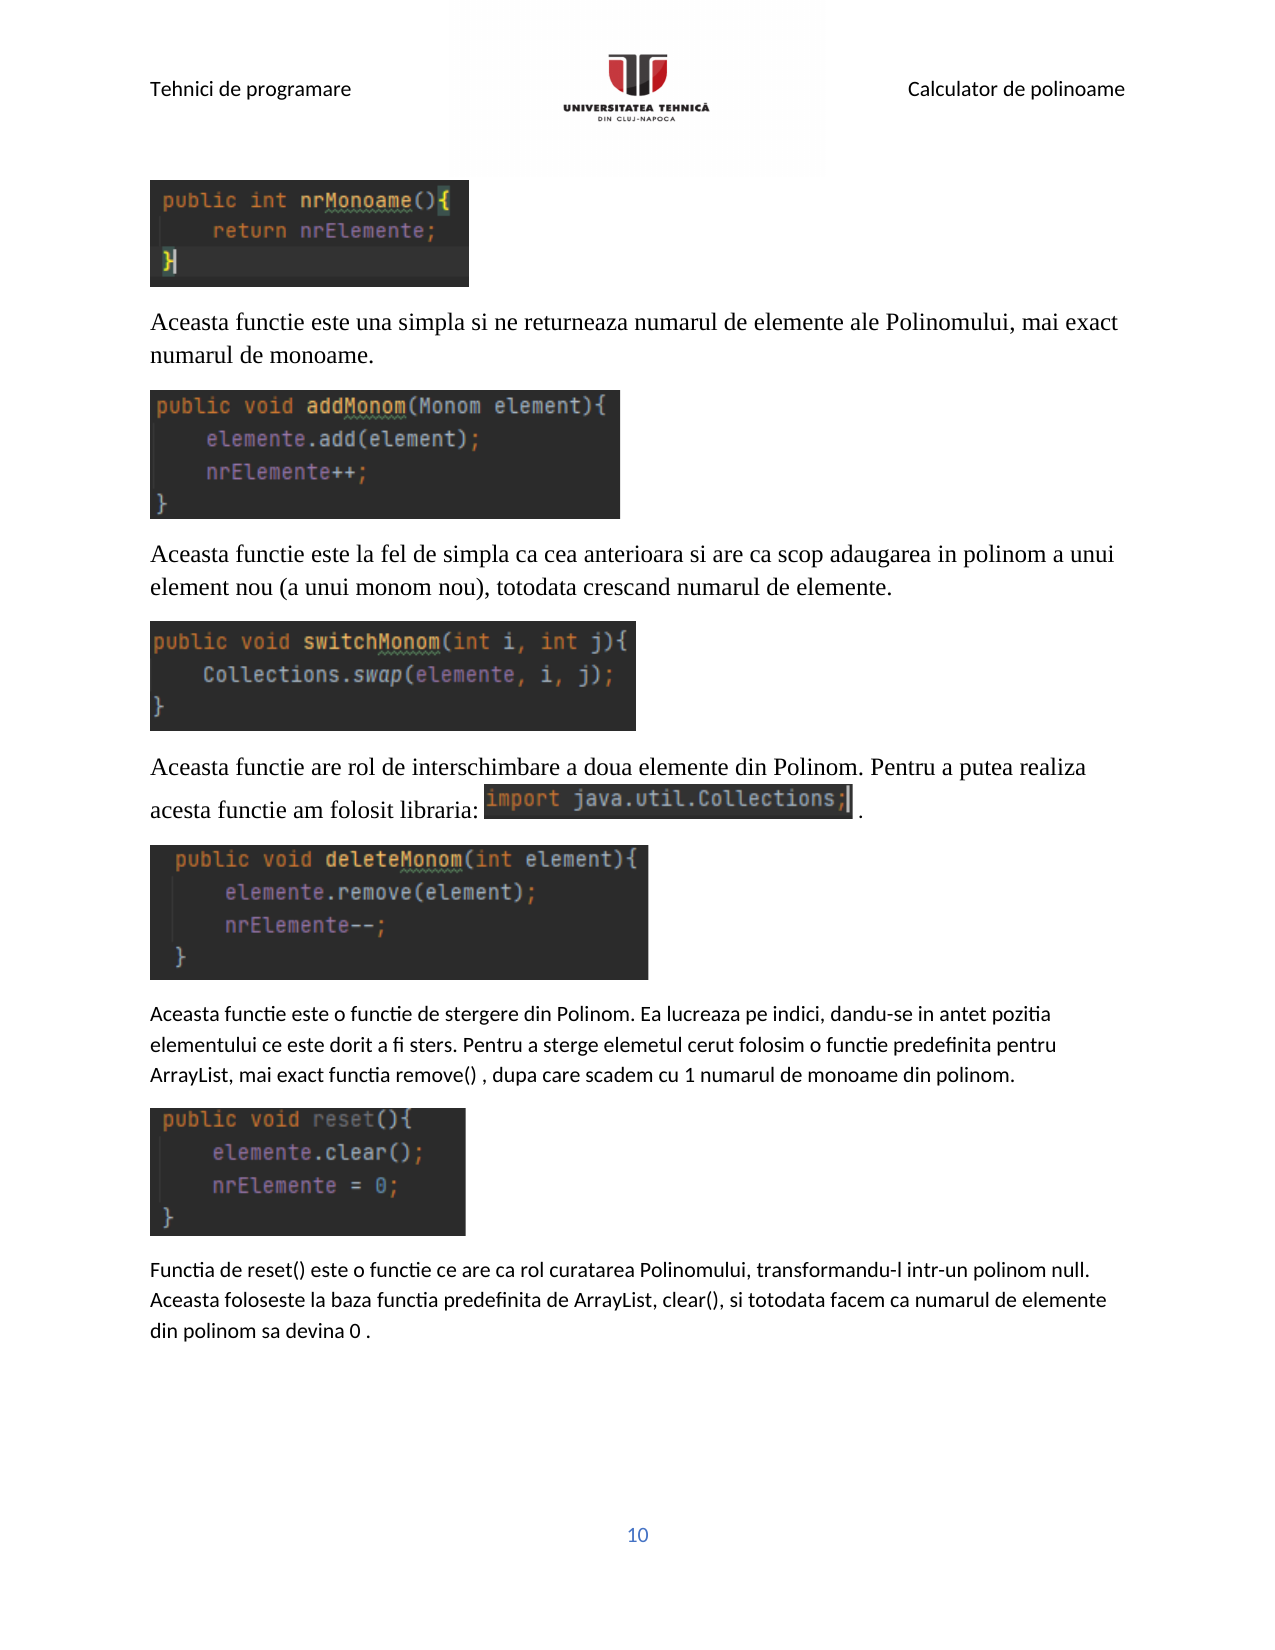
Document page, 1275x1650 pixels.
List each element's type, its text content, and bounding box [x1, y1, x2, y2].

picture [150, 1108, 466, 1236]
text Aceasta functie are rol de interschimbare a doua elemente din Polinom. Pentru a putea realiza acesta functie am folosit libraria: . [150, 752, 1125, 824]
text Aceasta functie este o functie de stergere din Polinom. Ea lucreaza pe indici, dandu-se in antet pozitia elementului ce este dorit a fi sters. Pentru a sterge elemetul cerut folosim o functie predefinita pentru ArrayList, mai exact functia remove() , dupa care scadem cu 1 numarul de monoame din polinom. [150, 1000, 1125, 1088]
text Aceasta functie este una simpla si ne returneaza numarul de elemente ale Polinomului, mai exact numarul de monoame. [150, 307, 1125, 369]
picture [150, 390, 621, 519]
text Aceasta functie este la fel de simpla ca cea anterioara si are ca scop adaugarea in polinom a unui element nou (a unui monom nou), totodata crescand numarul de elemente. [150, 539, 1125, 601]
picture [484, 784, 853, 819]
picture [150, 621, 636, 731]
picture [449, 0, 826, 177]
text Functia de reset() este o functie ce are ca rol curatarea Polinomului, transformandu-l intr-un polinom null. Aceasta foloseste la baza functia predefinita de ArrayList, clear(), si totodata facem ca numarul de elemente din polinom sa devina 0 . [150, 1256, 1125, 1344]
picture [150, 845, 649, 980]
picture [150, 180, 469, 287]
